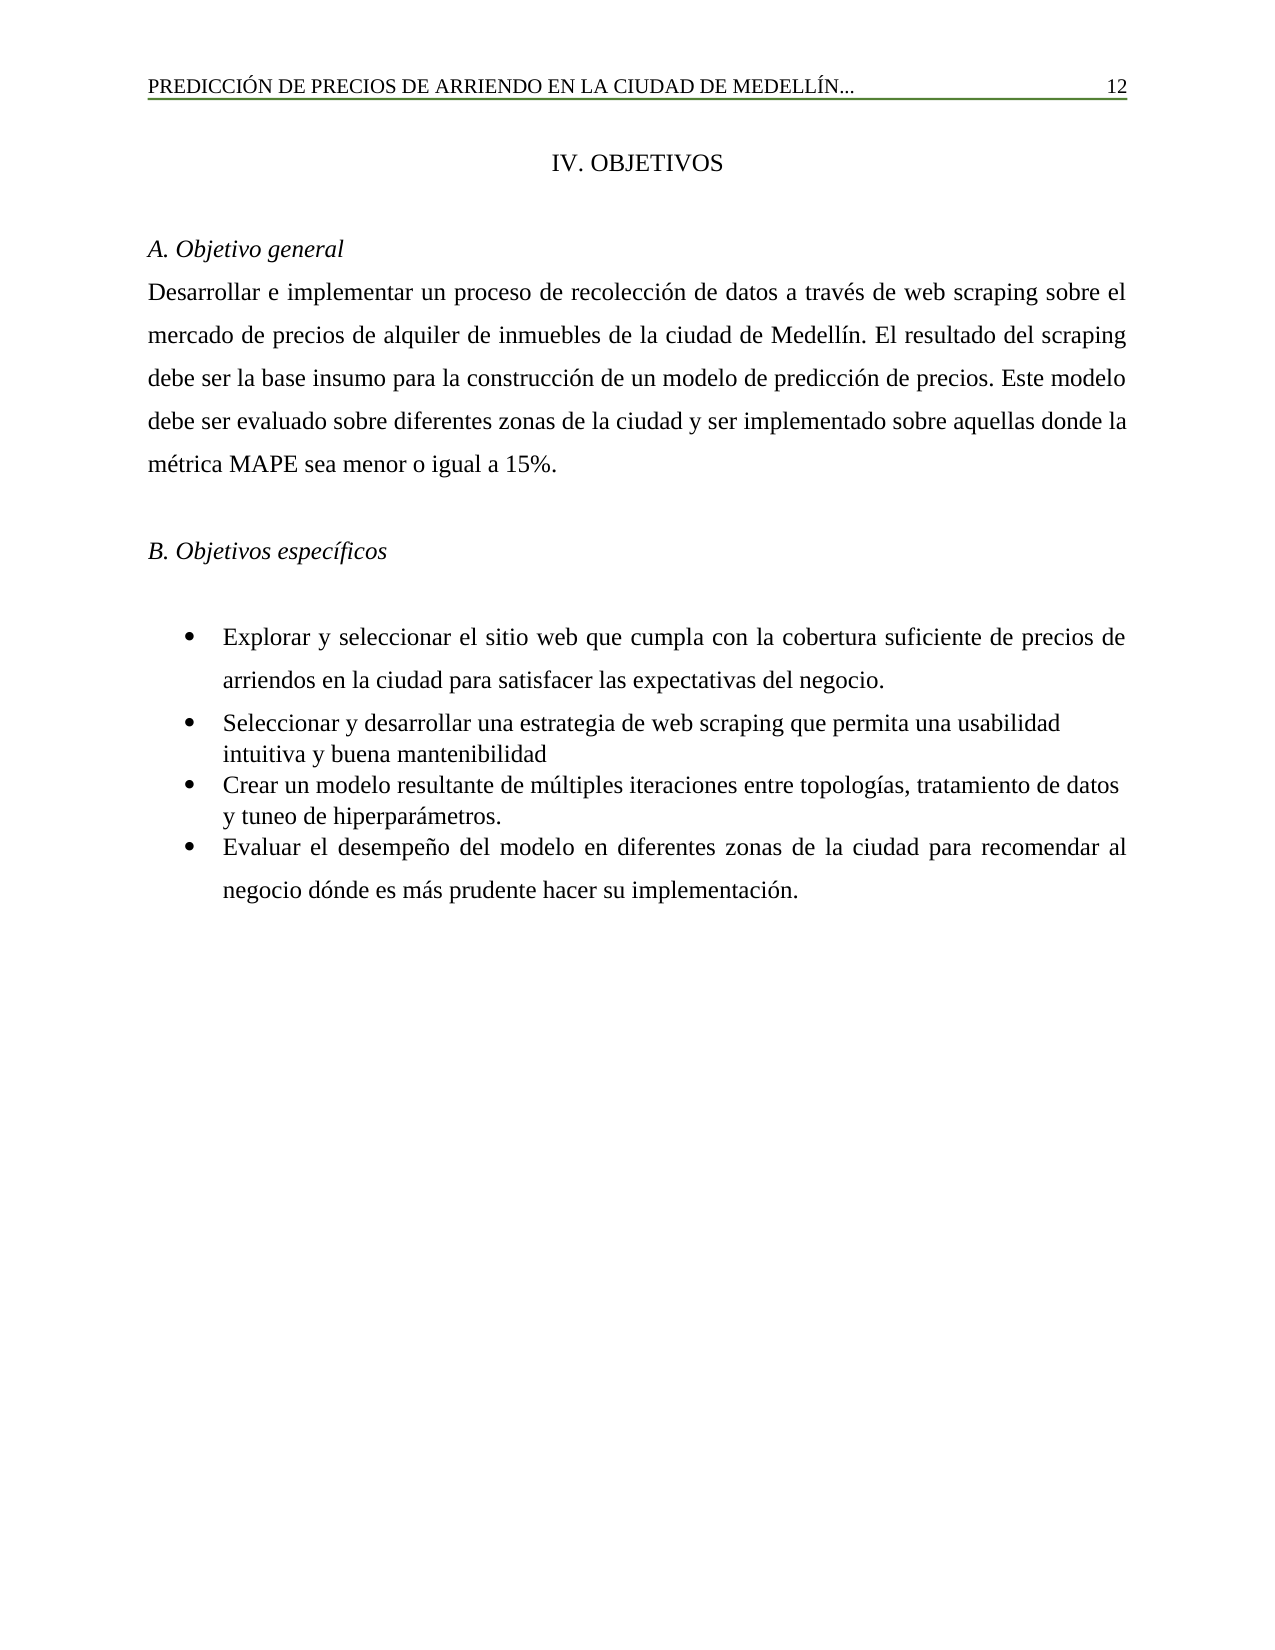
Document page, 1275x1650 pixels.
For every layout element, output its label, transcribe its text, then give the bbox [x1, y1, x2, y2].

list Crear un modelo resultante de múltiples iteraciones entre topologías, tratamiento de datos y tuneo de hiperparámetros. [185, 770, 1127, 830]
list Evaluar el desempeño del modelo en diferentes zonas de la ciudad para recomendar al negocio dónde es más prudente hacer su implementación. [185, 832, 1127, 904]
subtitle IV. OBJETIVOS [148, 148, 1127, 176]
list Explorar y seleccionar el sitio web que cumpla con la cobertura suficiente de precios de arriendos en la ciudad para satisfacer las expectativas del negocio. [185, 622, 1127, 694]
text B. Objetivos específicos [148, 536, 1127, 564]
text A. Objetivo general [148, 234, 1127, 263]
list Seleccionar y desarrollar una estrategia de web scraping que permita una usabilidad intuitiva y buena mantenibilidad [185, 708, 1127, 768]
text Desarrollar e implementar un proceso de recolección de datos a través de web scraping sobre el mercado de precios de alquiler de inmuebles de la ciudad de Medellín. El resultado del scraping debe ser la base insumo para la construcción de un modelo de predicción de precios. Este modelo debe ser evaluado sobre diferentes zonas de la ciudad y ser implementado sobre aquellas donde la métrica MAPE sea menor o igual a 15%. [148, 277, 1127, 478]
